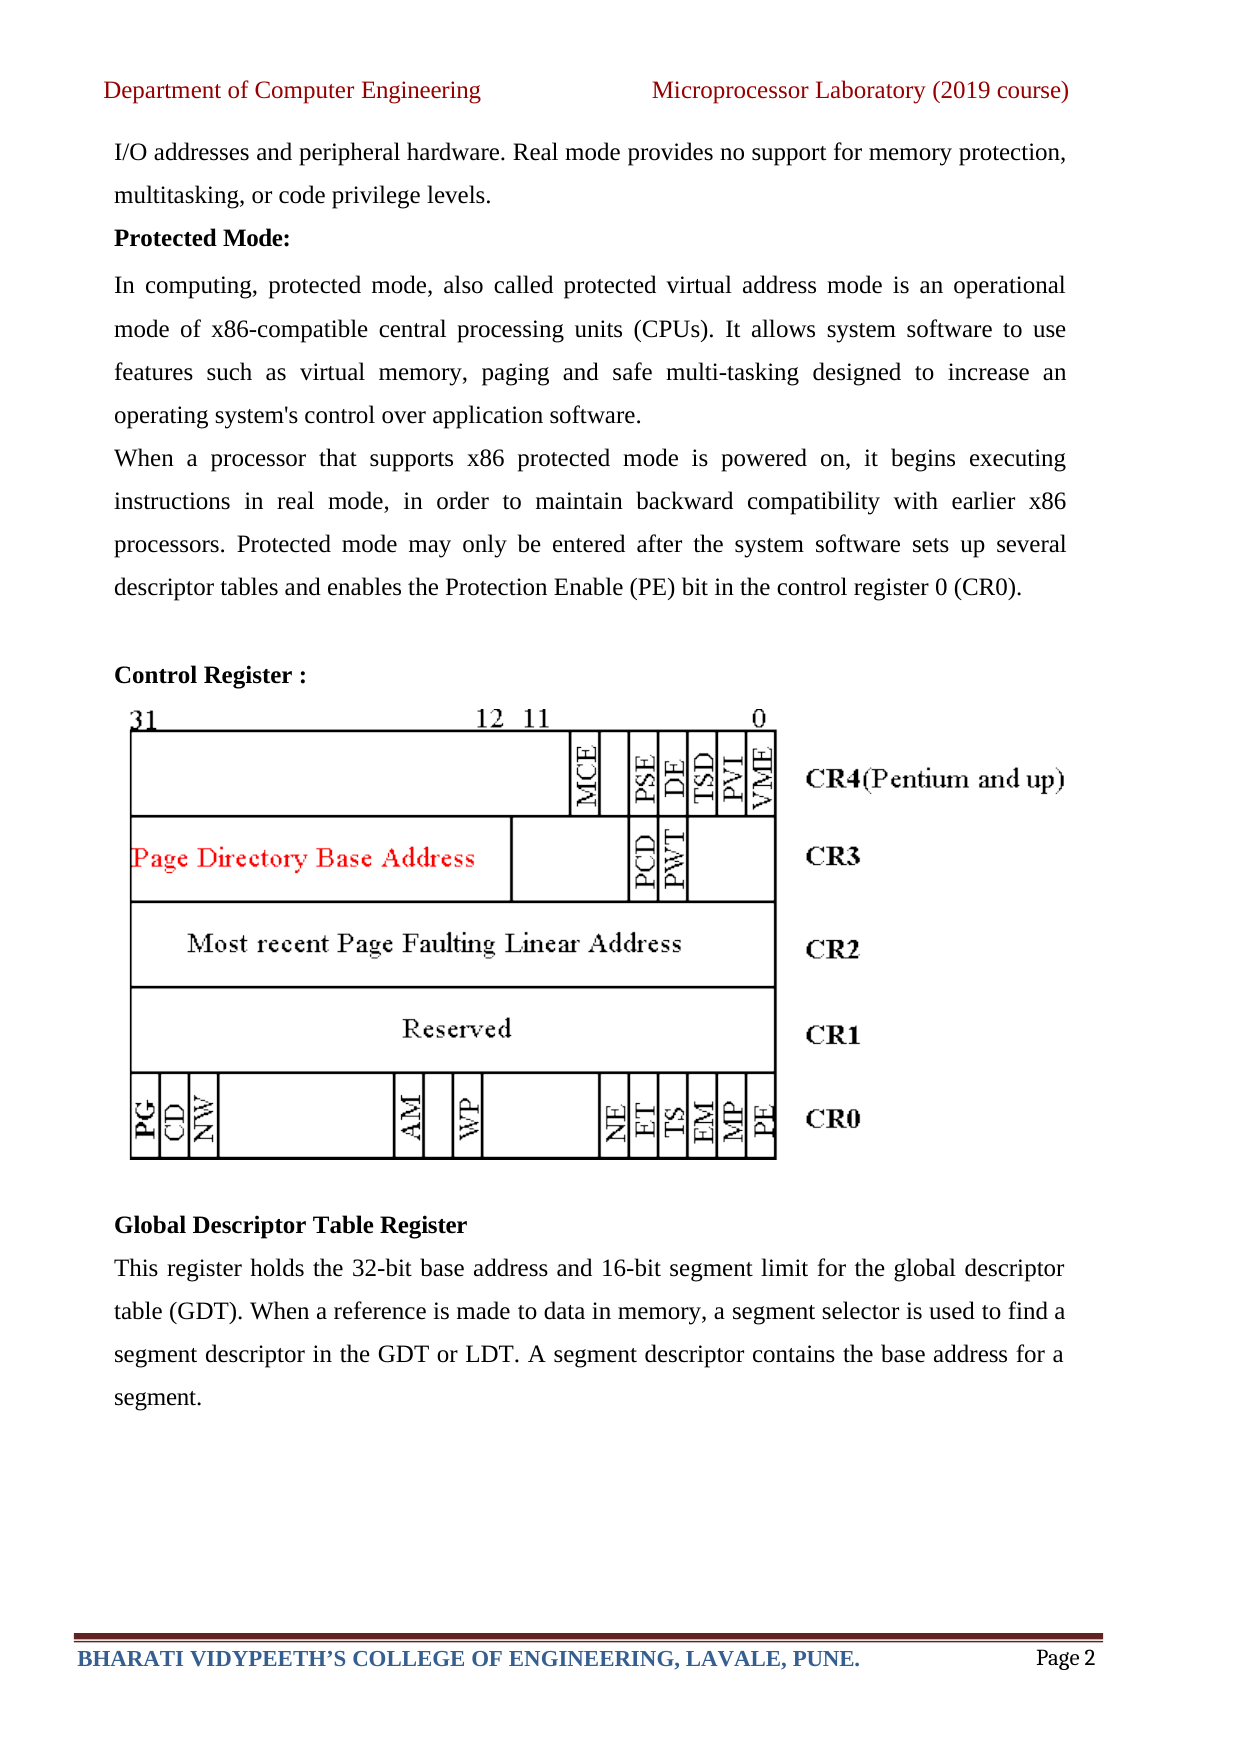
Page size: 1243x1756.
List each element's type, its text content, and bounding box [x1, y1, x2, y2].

text When a processor that supports x86 protected mode is powered on, it begins executing instructions in real mode, in order to maintain backward compatibility with earlier x86 processors. Protected mode may only be entered after the system software sets up several descriptor tables and enables the Protection Enable (PE) bit in the control register 0 (CR0). [114, 443, 1068, 601]
subtitle Protected Mode: [114, 224, 1205, 252]
text In computing, protected mode, also called protected virtual address mode is an operational mode of x86-compatible central processing units (CPUs). It allows system software to use features such as virtual memory, paging and safe multi-tasking designed to increase an operating system's control over application software. [114, 271, 1068, 429]
text I/O addresses and peripheral hardware. Real mode provides no support for memory protection, multitasking, or code privilege levels. [114, 137, 1067, 209]
subtitle Control Register : [114, 660, 1205, 689]
text Global Descriptor Table Register [114, 1210, 1205, 1239]
picture [129, 709, 1064, 1160]
text This register holds the 32-bit base address and 16-bit segment limit for the global descriptor table (GDT). When a reference is made to data in memory, a segment selector is used to find a segment descriptor in the GDT or LDT. A segment descriptor contains the base address for a segment. [114, 1253, 1066, 1411]
